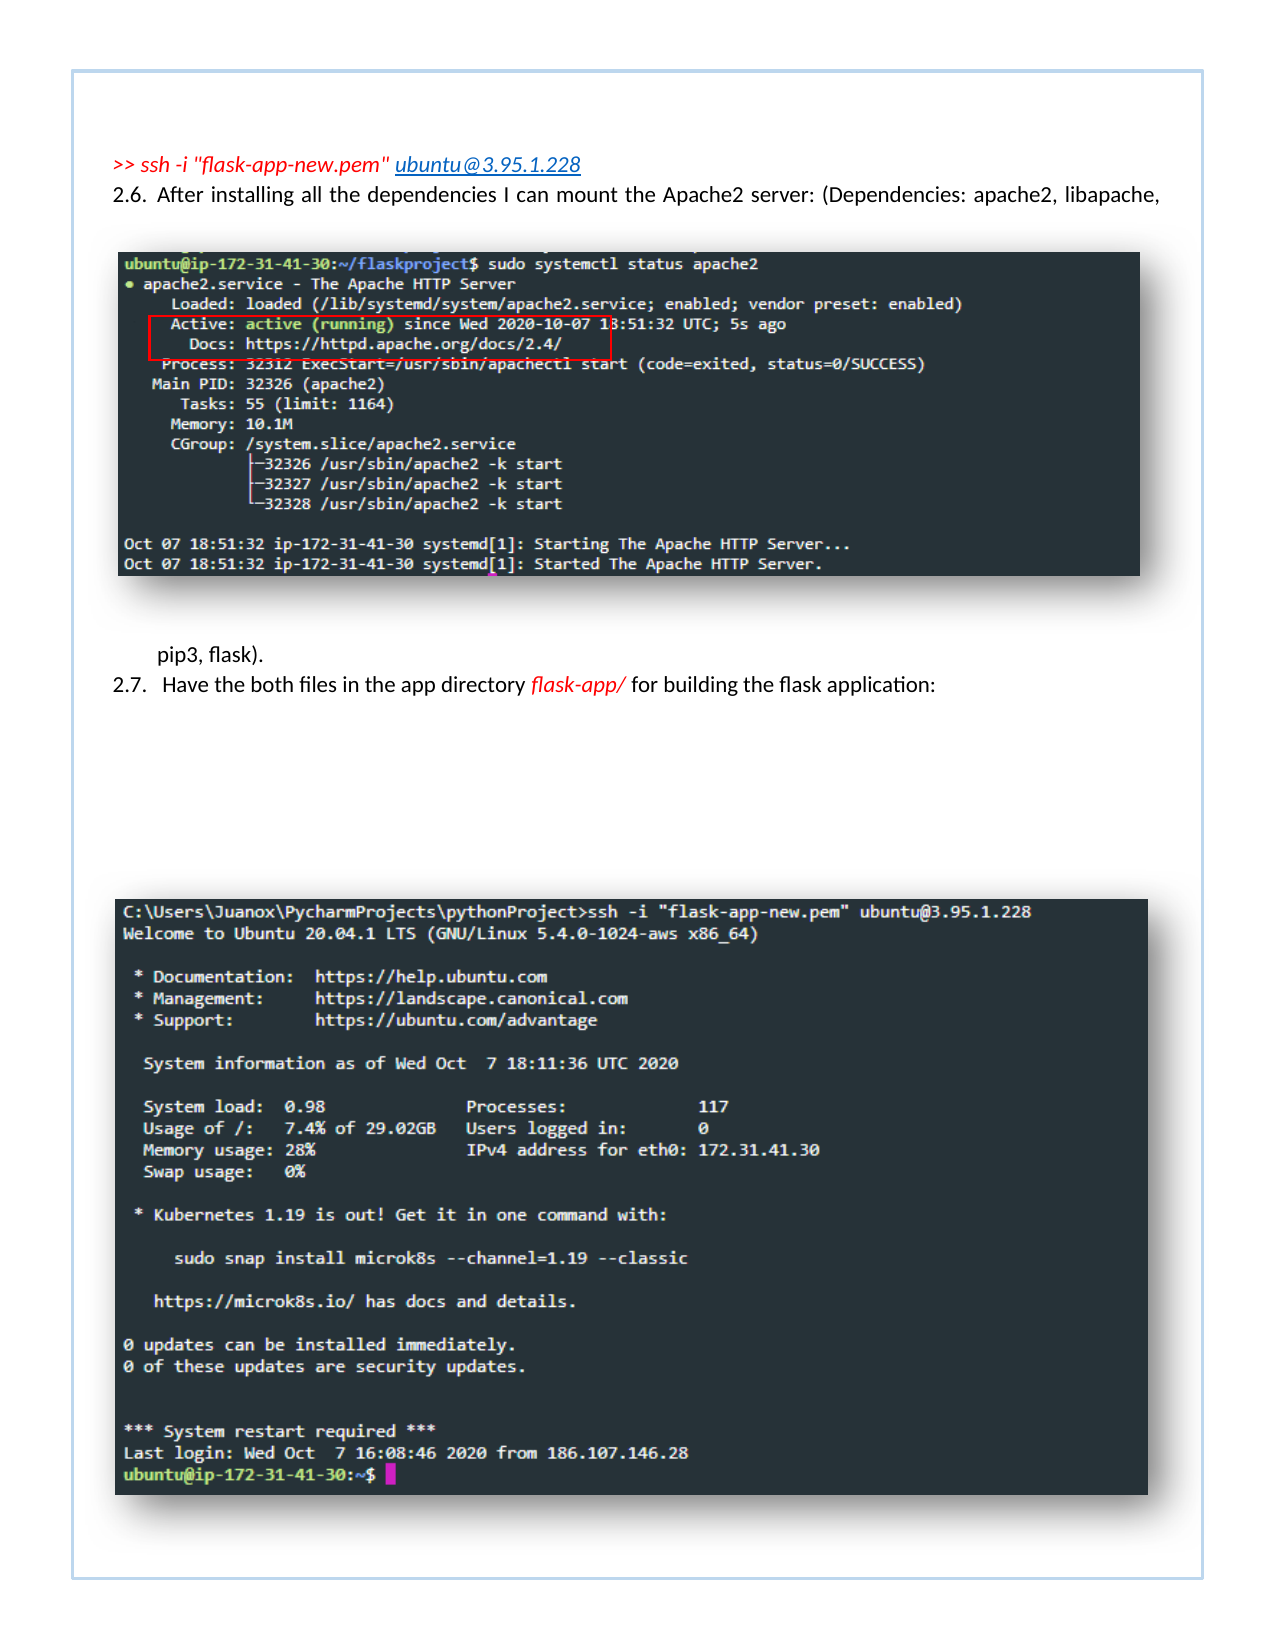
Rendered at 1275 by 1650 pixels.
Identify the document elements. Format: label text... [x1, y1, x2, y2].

list Have the both files in the app directory flask-app/ for building the flask application: [112, 670, 1162, 698]
picture [118, 252, 1140, 576]
list After installing all the dependencies I can mount the Apache2 server: (Dependencies: apache2, libapache, pip3, flask). [112, 600, 1162, 668]
list >> ssh -i "flask-app-new.pem" ubuntu@3.95.1.228 [112, 150, 1162, 178]
list After installing all the dependencies I can mount the Apache2 server: (Dependencies: apache2, libapache, pip3, flask). [112, 180, 1162, 256]
picture [115, 899, 1148, 1495]
